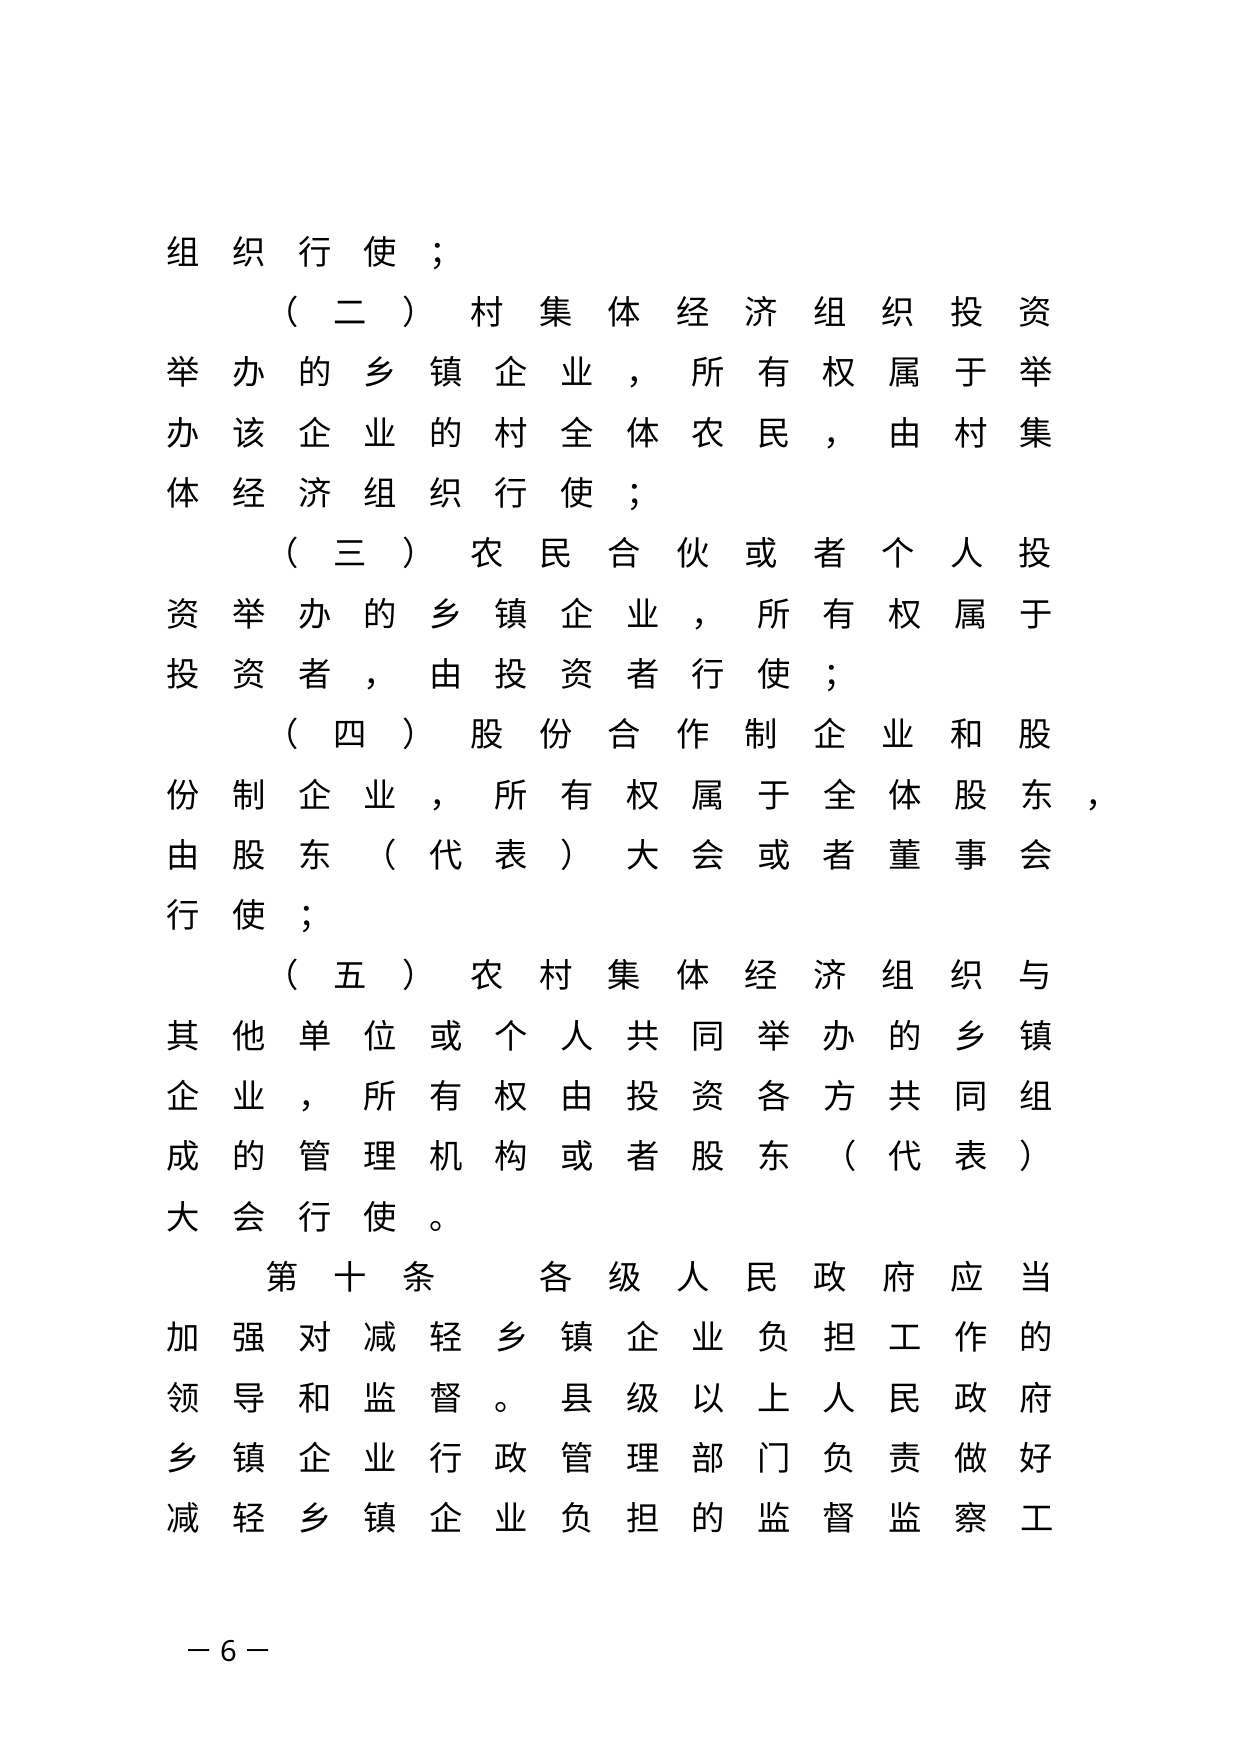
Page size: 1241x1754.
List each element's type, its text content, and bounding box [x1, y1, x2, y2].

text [167, 1245, 1085, 1546]
text （三）农民合伙或者个人投资举办的乡镇企业，所有权属于投资者，由投资者行使； [167, 521, 1085, 702]
text （二）村集体经济组织投资举办的乡镇企业，所有权属于举办该企业的村全体农民，由村集体经济组织行使； [167, 280, 1085, 521]
text （五）农村集体经济组织与其他单位或个人共同举办的乡镇企业，所有权由投资各方共同组成的管理机构或者股东（代表）大会行使。 [167, 943, 1085, 1245]
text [167, 219, 1085, 280]
text （四）股份合作制企业和股份制企业，所有权属于全体股东，由股东（代表）大会或者董事会行使； [167, 702, 1085, 943]
